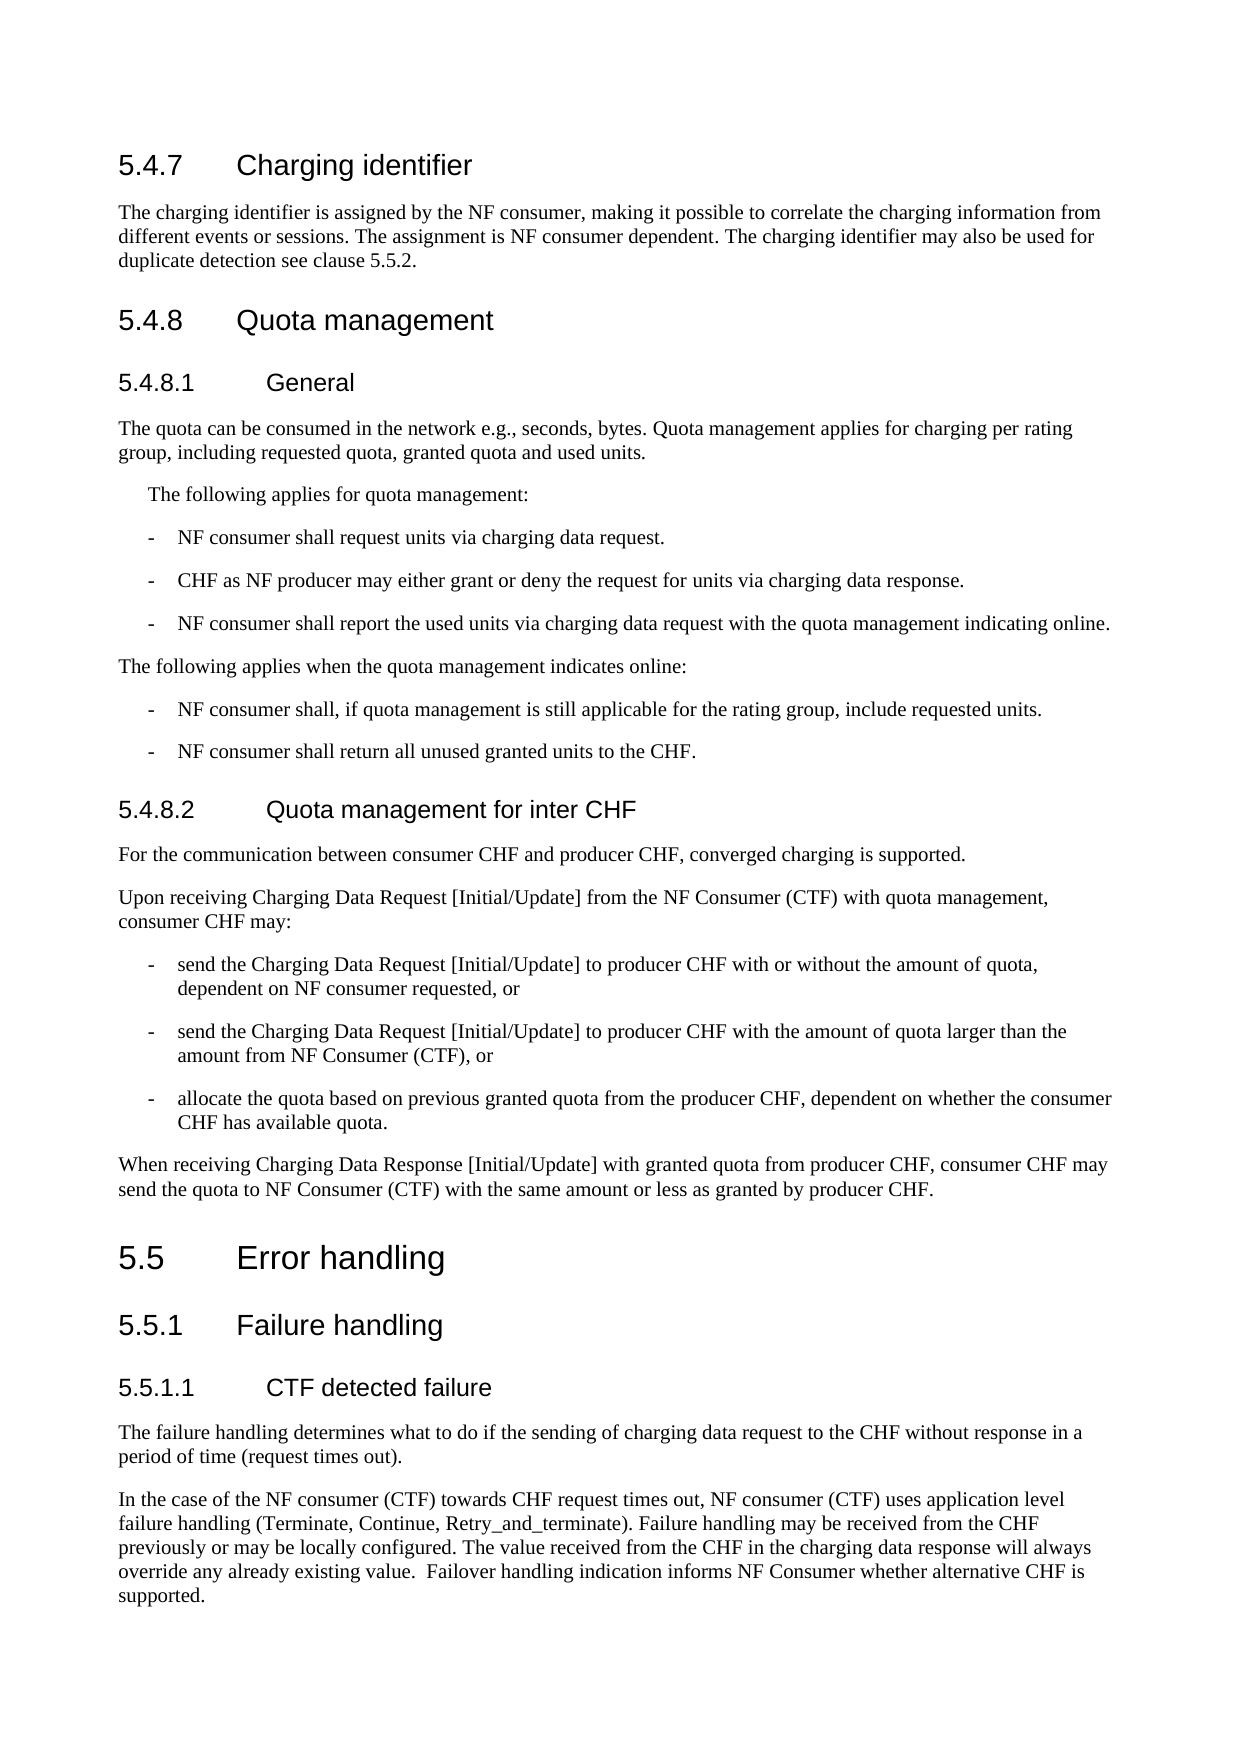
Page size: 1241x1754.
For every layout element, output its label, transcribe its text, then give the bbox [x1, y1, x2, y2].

text - CHF as NF producer may either grant or deny the request for units via charging data response. [148, 568, 1122, 592]
subtitle 5.4.7 Charging identifier [118, 147, 1122, 181]
subtitle 5.5 Error handling [118, 1238, 1122, 1276]
text - send the Charging Data Request [Initial/Update] to producer CHF with the amount of quota larger than the amount from NF Consumer (CTF), or [148, 1019, 1122, 1067]
text The charging identifier is assigned by the NF consumer, making it possible to correlate the charging information from different events or sessions. The assignment is NF consumer dependent. The charging identifier may also be used for duplicate detection see clause 5.5.2. [118, 200, 1122, 272]
text The following applies for quota management: [148, 482, 1122, 506]
text - NF consumer shall report the used units via charging data request with the quota management indicating online. [148, 611, 1122, 635]
text - allocate the quota based on previous granted quota from the producer CHF, dependent on whether the consumer CHF has available quota. [148, 1086, 1122, 1134]
subtitle 5.4.8.2 Quota management for inter CHF [118, 794, 1122, 823]
text For the communication between consumer CHF and producer CHF, converged charging is supported. [118, 842, 1122, 866]
subtitle 5.4.8 Quota management [118, 303, 1122, 337]
text In the case of the NF consumer (CTF) towards CHF request times out, NF consumer (CTF) uses application level failure handling (Terminate, Continue, Retry_and_terminate). Failure handling may be received from the CHF previously or may be locally configured. The value received from the CHF in the charging data response will always override any already existing value. Failover handling indication informs NF Consumer whether alternative CHF is supported. [118, 1487, 1122, 1607]
text - NF consumer shall, if quota management is still applicable for the rating group, include requested units. [148, 696, 1122, 721]
text The quota can be consumed in the network e.g., seconds, bytes. Quota management applies for charging per rating group, including requested quota, granted quota and used units. [118, 416, 1122, 464]
text Upon receiving Charging Data Request [Initial/Update] from the NF Consumer (CTF) with quota management, consumer CHF may: [118, 885, 1122, 933]
text - NF consumer shall request units via charging data request. [148, 525, 1122, 549]
subtitle 5.4.8.1 General [118, 368, 1122, 397]
subtitle 5.5.1 Failure handling [118, 1308, 1122, 1341]
text The following applies when the quota management indicates online: [118, 654, 1122, 678]
text - NF consumer shall return all unused granted units to the CHF. [148, 739, 1122, 763]
text The failure handling determines what to do if the sending of charging data request to the CHF without response in a period of time (request times out). [118, 1420, 1122, 1468]
subtitle 5.5.1.1 CTF detected failure [118, 1372, 1122, 1401]
text When receiving Charging Data Response [Initial/Update] with granted quota from producer CHF, consumer CHF may send the quota to NF Consumer (CTF) with the same amount or less as granted by producer CHF. [118, 1152, 1122, 1201]
text - send the Charging Data Request [Initial/Update] to producer CHF with or without the amount of quota, dependent on NF consumer requested, or [148, 952, 1122, 1000]
